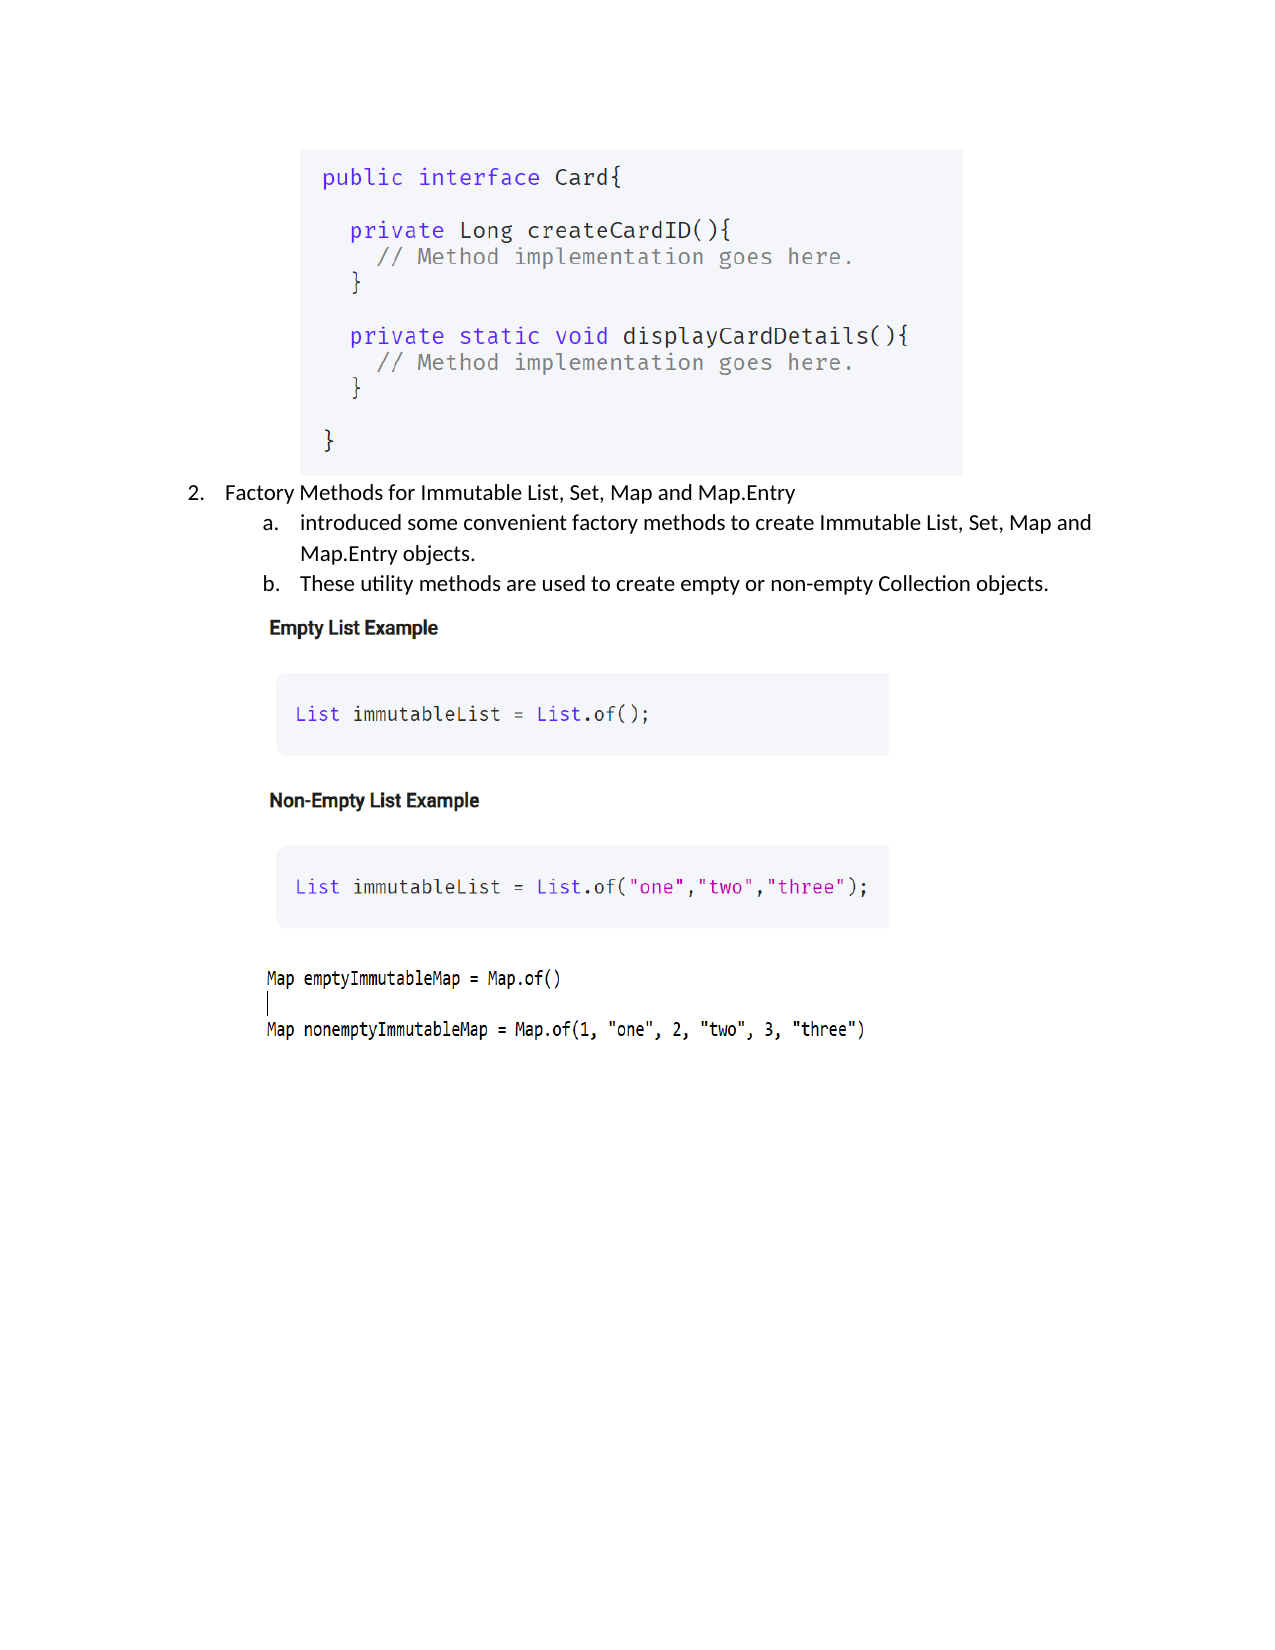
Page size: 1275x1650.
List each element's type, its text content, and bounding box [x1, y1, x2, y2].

picture [262, 615, 889, 938]
list These utility methods are used to create empty or non-empty Collection objects. [262, 569, 1125, 597]
picture [262, 939, 892, 1086]
list Factory Methods for Immutable List, Set, Map and Map.Entry [187, 478, 1125, 506]
list introduced some convenient factory methods to create Immutable List, Set, Map and Map.Entry objects. [262, 508, 1125, 567]
picture [300, 150, 963, 476]
